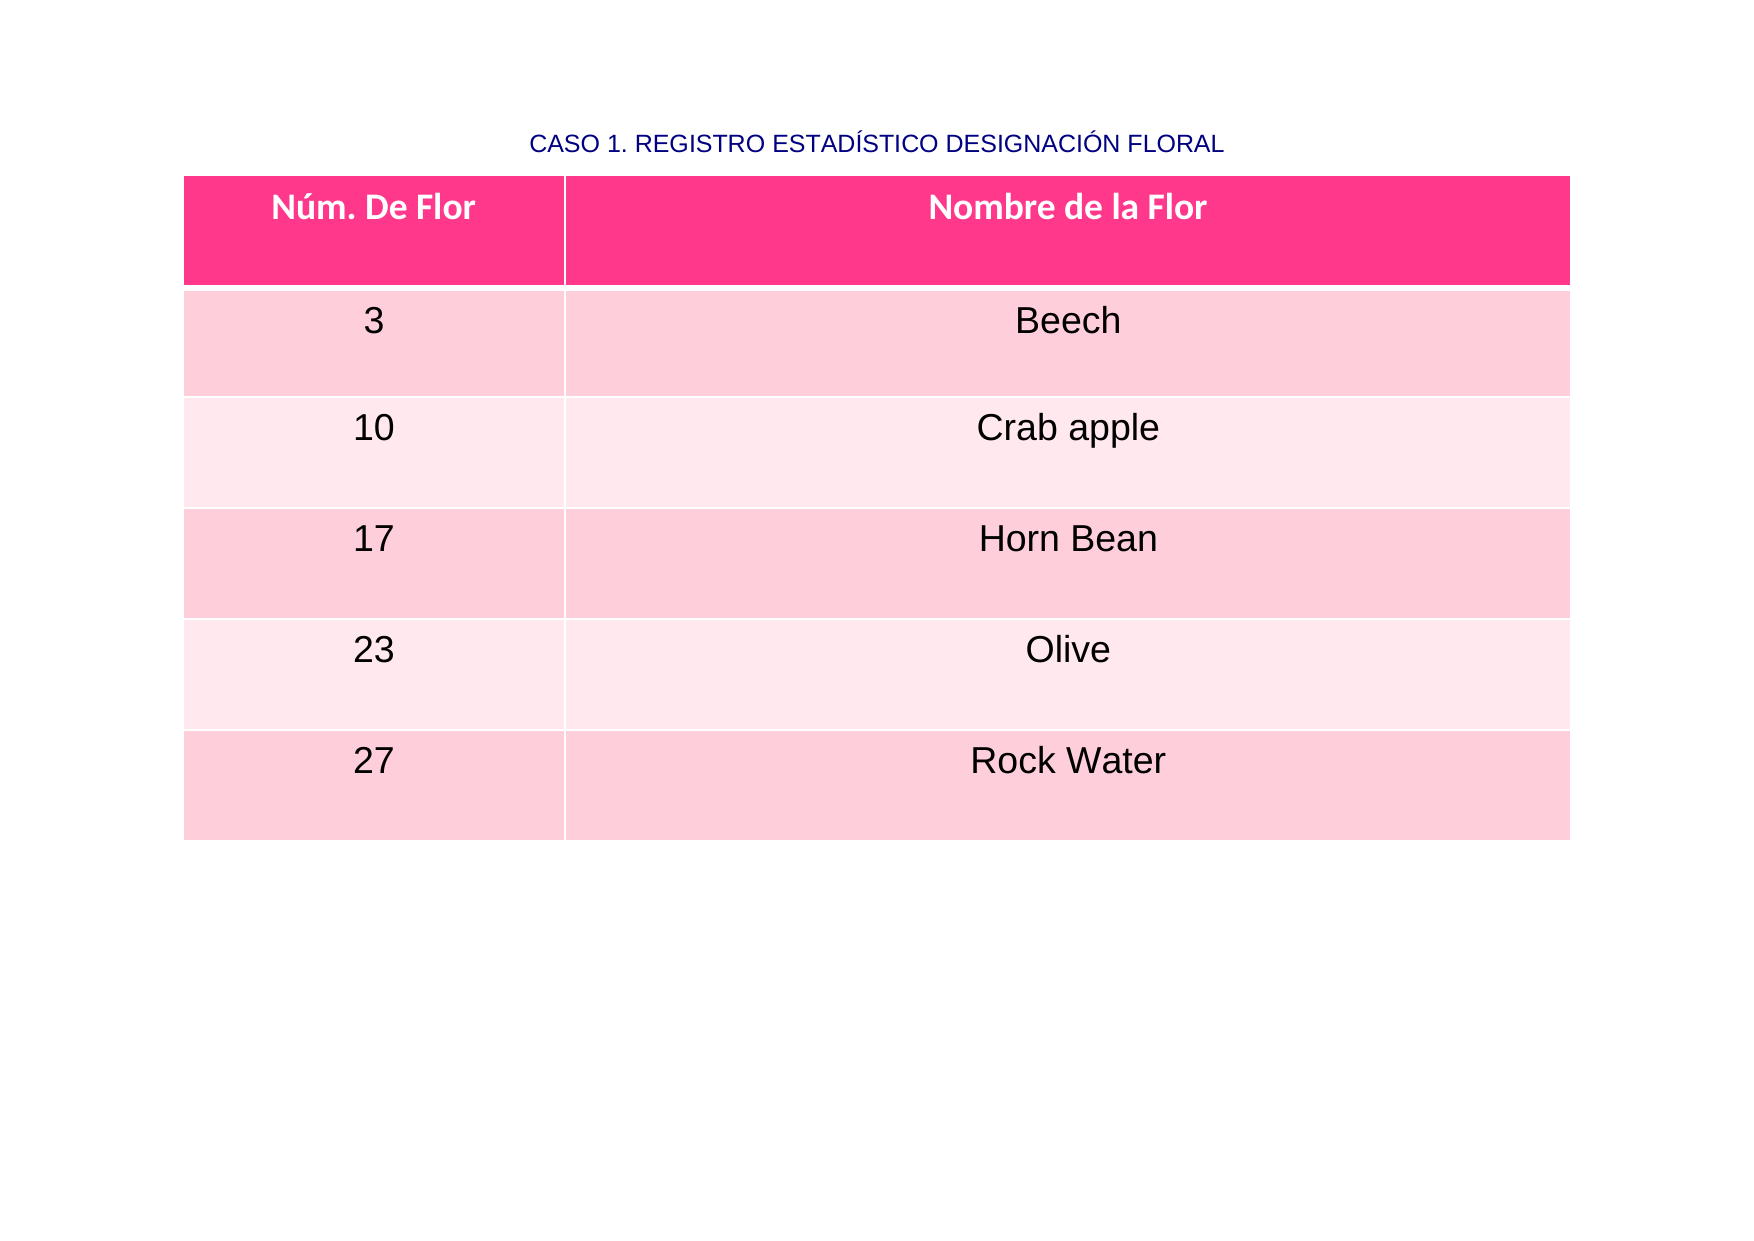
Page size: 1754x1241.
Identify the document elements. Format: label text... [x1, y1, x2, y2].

table_cell Beech [566, 291, 1570, 396]
table_cell 23 [184, 620, 564, 729]
table_cell 10 [184, 398, 564, 507]
text CASO 1. REGISTRO ESTADÍSTICO DESIGNACIÓN FLORAL [75, 129, 1679, 158]
table_cell 3 [184, 291, 564, 396]
table_header Nombre de la Flor [566, 176, 1570, 285]
table_cell Olive [566, 620, 1570, 729]
table_header Núm. De Flor [184, 176, 564, 285]
table_cell Rock Water [566, 731, 1570, 840]
table_cell 17 [184, 509, 564, 618]
table_cell Crab apple [566, 398, 1570, 507]
table_cell 27 [184, 731, 564, 840]
table_cell Horn Bean [566, 509, 1570, 618]
